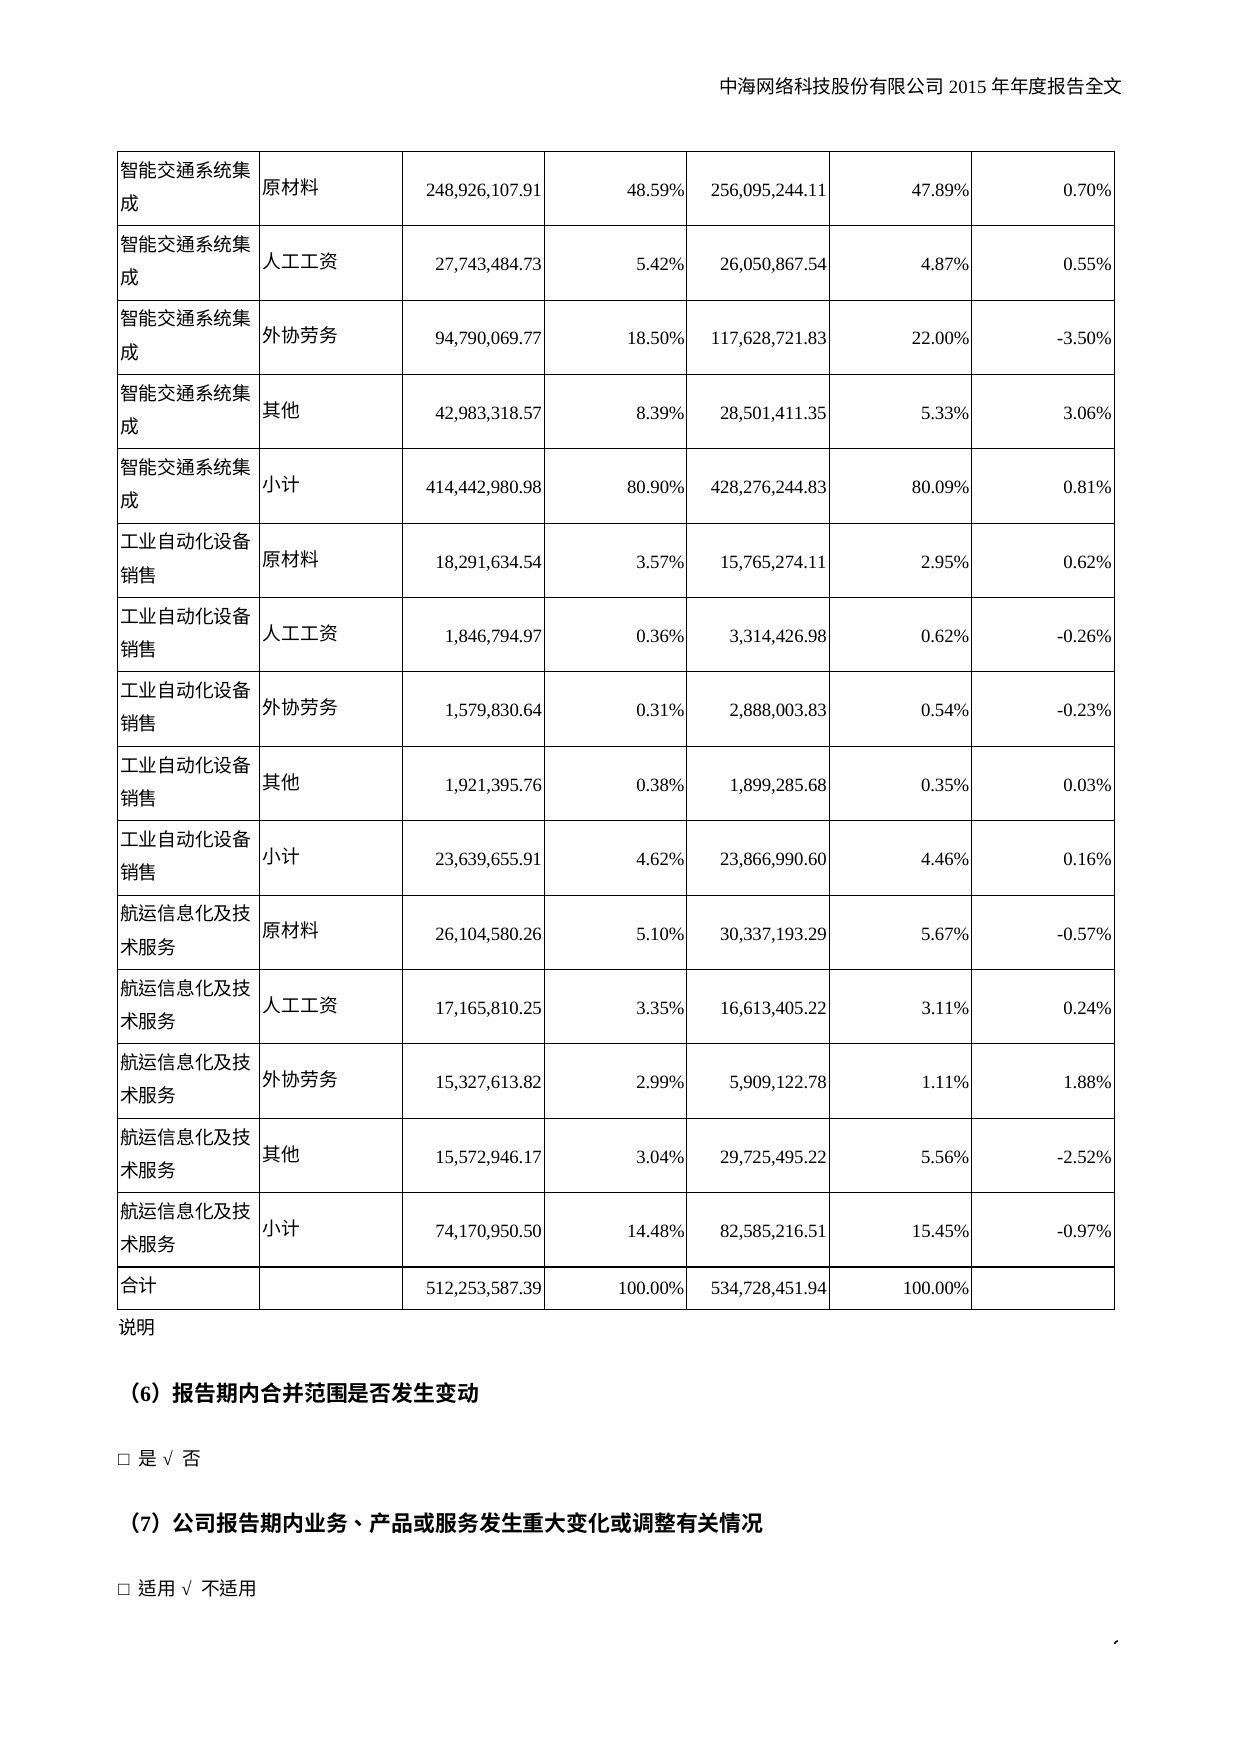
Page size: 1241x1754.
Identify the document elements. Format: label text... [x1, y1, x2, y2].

table_cell 15,572,946.17 [403, 1119, 544, 1192]
table_cell 80.09% [830, 449, 971, 522]
table_cell 其他 [260, 1119, 402, 1192]
table_cell 外协劳务 [260, 672, 402, 746]
table_cell 23,639,655.91 [403, 821, 544, 894]
table_cell 工业自动化设备 销售 [118, 524, 259, 597]
table_cell 414,442,980.98 [403, 449, 544, 522]
table_cell 80.90% [545, 449, 686, 522]
table_cell 人工工资 [260, 226, 402, 299]
table_cell -2.52% [972, 1119, 1114, 1192]
table_cell 小计 [260, 1193, 402, 1266]
text □ 适用 √ 不适用 [118, 1575, 1122, 1600]
table_cell 27,743,484.73 [403, 226, 544, 299]
table_cell 工业自动化设备 销售 [118, 747, 259, 820]
table_cell [972, 1268, 1114, 1308]
table_cell 5.42% [545, 226, 686, 299]
table_cell 小计 [260, 821, 402, 894]
table_cell 其他 [260, 375, 402, 448]
table_cell 0.24% [972, 970, 1114, 1043]
table_cell 3.04% [545, 1119, 686, 1192]
table_cell 94,790,069.77 [403, 301, 544, 374]
table_cell 外协劳务 [260, 301, 402, 374]
table_cell 100.00% [830, 1268, 971, 1308]
table_cell 2,888,003.83 [687, 672, 829, 746]
table_cell 原材料 [260, 896, 402, 969]
table_cell 3.35% [545, 970, 686, 1043]
table_cell 26,050,867.54 [687, 226, 829, 299]
table_cell 1.11% [830, 1044, 971, 1118]
table_cell 16,613,405.22 [687, 970, 829, 1043]
table_cell 2.95% [830, 524, 971, 597]
table_cell 14.48% [545, 1193, 686, 1266]
table_cell 15.45% [830, 1193, 971, 1266]
table_header 48.59% [545, 152, 686, 225]
table_cell 5.10% [545, 896, 686, 969]
table_cell 4.62% [545, 821, 686, 894]
table_cell 人工工资 [260, 598, 402, 671]
table_cell 合计 [118, 1268, 259, 1308]
table_cell 航运信息化及技 术服务 [118, 1119, 259, 1192]
table_header 47.89% [830, 152, 971, 225]
table_cell 0.16% [972, 821, 1114, 894]
table_cell 0.35% [830, 747, 971, 820]
table_cell 117,628,721.83 [687, 301, 829, 374]
table_cell 3,314,426.98 [687, 598, 829, 671]
table_cell 1,846,794.97 [403, 598, 544, 671]
table_cell 5.67% [830, 896, 971, 969]
text 说明 [118, 1314, 1122, 1340]
table_cell 3.06% [972, 375, 1114, 448]
table_cell 512,253,587.39 [403, 1268, 544, 1308]
table_cell 8.39% [545, 375, 686, 448]
table_cell -3.50% [972, 301, 1114, 374]
text （6）报告期内合并范围是否发生变动 [118, 1378, 1122, 1408]
table_cell 航运信息化及技 术服务 [118, 1044, 259, 1118]
table_cell 534,728,451.94 [687, 1268, 829, 1308]
table_cell 42,983,318.57 [403, 375, 544, 448]
table_cell 100.00% [545, 1268, 686, 1308]
table_cell 26,104,580.26 [403, 896, 544, 969]
table_cell 30,337,193.29 [687, 896, 829, 969]
table_cell 0.54% [830, 672, 971, 746]
table_cell 0.36% [545, 598, 686, 671]
table_cell 工业自动化设备 销售 [118, 672, 259, 746]
table_cell [260, 1268, 402, 1308]
table_cell 3.11% [830, 970, 971, 1043]
table_cell 23,866,990.60 [687, 821, 829, 894]
table_cell 2.99% [545, 1044, 686, 1118]
table_cell 工业自动化设备 销售 [118, 821, 259, 894]
table_cell 17,165,810.25 [403, 970, 544, 1043]
table_cell 原材料 [260, 524, 402, 597]
table_cell 428,276,244.83 [687, 449, 829, 522]
table_cell 1.88% [972, 1044, 1114, 1118]
table_cell 5.56% [830, 1119, 971, 1192]
table_cell -0.57% [972, 896, 1114, 969]
table_cell 22.00% [830, 301, 971, 374]
table_cell 智能交通系统集 成 [118, 375, 259, 448]
table_cell -0.23% [972, 672, 1114, 746]
table_cell 0.38% [545, 747, 686, 820]
table_header 248,926,107.91 [403, 152, 544, 225]
table_cell 智能交通系统集 成 [118, 226, 259, 299]
text （7）公司报告期内业务、产品或服务发生重大变化或调整有关情况 [118, 1508, 1122, 1537]
table_cell 29,725,495.22 [687, 1119, 829, 1192]
table_cell 4.46% [830, 821, 971, 894]
table_header 原材料 [260, 152, 402, 225]
table_cell 其他 [260, 747, 402, 820]
table_cell 0.03% [972, 747, 1114, 820]
table_cell -0.97% [972, 1193, 1114, 1266]
table_cell 智能交通系统集 成 [118, 449, 259, 522]
table_cell 0.55% [972, 226, 1114, 299]
table_cell 1,899,285.68 [687, 747, 829, 820]
table_cell 人工工资 [260, 970, 402, 1043]
table_cell 航运信息化及技 术服务 [118, 970, 259, 1043]
table_cell 外协劳务 [260, 1044, 402, 1118]
table_cell 28,501,411.35 [687, 375, 829, 448]
text □ 是 √ 否 [118, 1445, 1122, 1471]
table_cell 智能交通系统集 成 [118, 301, 259, 374]
table_cell 18.50% [545, 301, 686, 374]
table_cell 小计 [260, 449, 402, 522]
table_cell -0.26% [972, 598, 1114, 671]
table_header 0.70% [972, 152, 1114, 225]
table_cell 74,170,950.50 [403, 1193, 544, 1266]
table_cell 0.62% [830, 598, 971, 671]
table_cell 82,585,216.51 [687, 1193, 829, 1266]
table_cell 1,579,830.64 [403, 672, 544, 746]
table_header 256,095,244.11 [687, 152, 829, 225]
table_cell 5.33% [830, 375, 971, 448]
table_cell 5,909,122.78 [687, 1044, 829, 1118]
table_cell 15,765,274.11 [687, 524, 829, 597]
table_cell 3.57% [545, 524, 686, 597]
table_cell 工业自动化设备 销售 [118, 598, 259, 671]
table_cell 18,291,634.54 [403, 524, 544, 597]
table_cell 0.62% [972, 524, 1114, 597]
table_cell 15,327,613.82 [403, 1044, 544, 1118]
table_cell 4.87% [830, 226, 971, 299]
table_cell 航运信息化及技 术服务 [118, 1193, 259, 1266]
table_cell 1,921,395.76 [403, 747, 544, 820]
table_cell 航运信息化及技 术服务 [118, 896, 259, 969]
table_cell 0.31% [545, 672, 686, 746]
table_header 智能交通系统集 成 [118, 152, 259, 225]
table_cell 0.81% [972, 449, 1114, 522]
